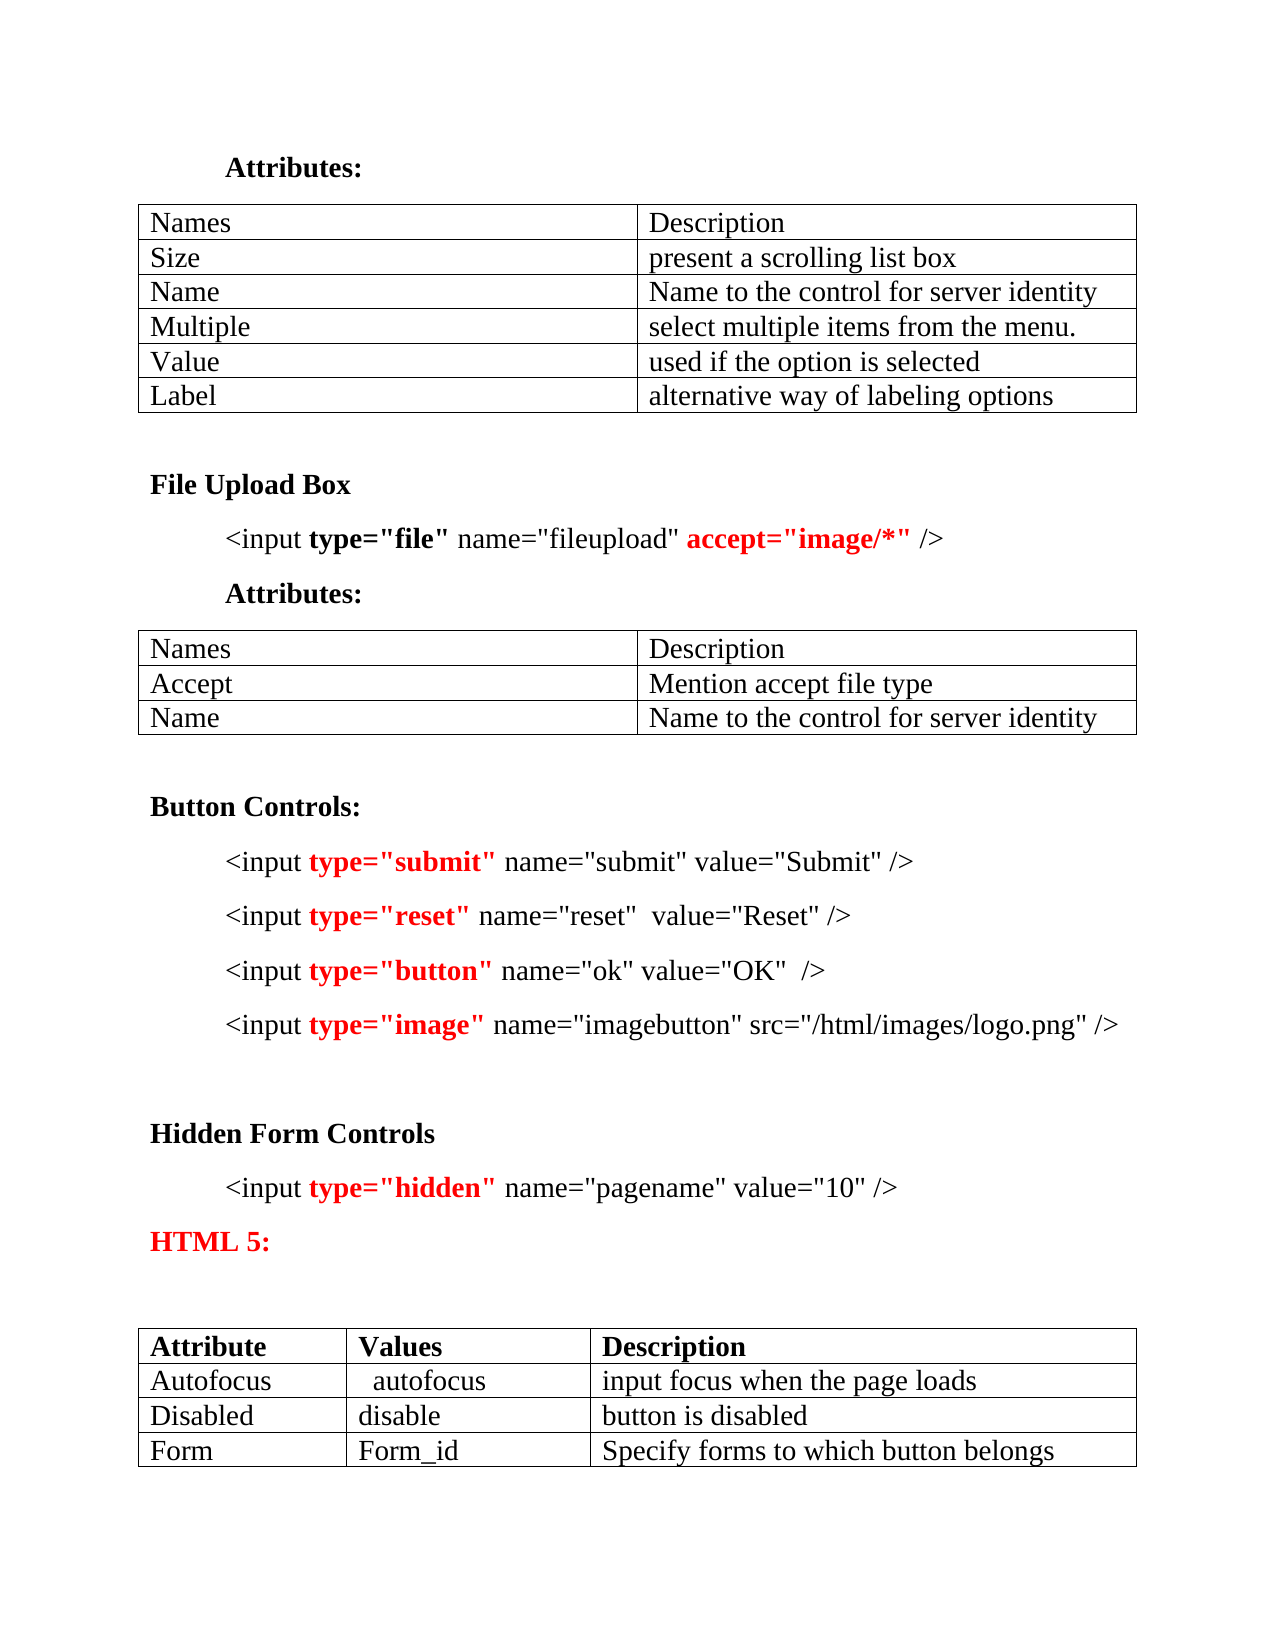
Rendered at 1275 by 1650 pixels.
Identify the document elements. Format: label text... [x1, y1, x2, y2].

text <input type="image" name="imagebutton" src="/html/images/logo.png" /> [225, 1007, 1125, 1041]
table_header Names [139, 205, 637, 239]
text <input type="file" name="fileupload" accept="image/*" /> [150, 522, 1125, 555]
text Button Controls: [150, 789, 1125, 823]
text Attributes: [150, 150, 1125, 183]
table_header Values [347, 1329, 590, 1362]
table_cell input focus when the page loads [591, 1364, 1136, 1397]
text Hidden Form Controls [150, 1116, 1125, 1149]
table_cell Accept [139, 666, 637, 699]
table_header Attribute [139, 1329, 346, 1362]
table_cell used if the option is selected [638, 344, 1136, 377]
table_cell alternative way of labeling options [638, 378, 1136, 412]
table_cell disable [347, 1398, 590, 1432]
table_cell Value [139, 344, 637, 377]
text <input type="submit" name="submit" value="Submit" /> [225, 844, 1125, 877]
table_cell Name [139, 275, 637, 308]
table_cell Disabled [139, 1398, 346, 1432]
table_header Description [638, 205, 1136, 239]
table_cell Name to the control for server identity [638, 701, 1136, 734]
table_header Description [591, 1329, 1136, 1362]
table_cell Specify forms to which button belongs [591, 1433, 1136, 1466]
table_cell Name to the control for server identity [638, 275, 1136, 308]
text File Upload Box [150, 467, 1125, 501]
table_cell Autofocus [139, 1364, 346, 1397]
text <input type="button" name="ok" value="OK" /> [225, 953, 1125, 986]
text <input type="hidden" name="pagename" value="10" /> [150, 1170, 1125, 1204]
text <input type="reset" name="reset" value="Reset" /> [225, 898, 1125, 932]
text Attributes: [150, 576, 1125, 609]
table_header Description [638, 631, 1136, 665]
table_cell autofocus [347, 1364, 590, 1397]
table_cell Name [139, 701, 637, 734]
table_cell Size [139, 240, 637, 273]
text HTML 5: [150, 1224, 1125, 1258]
table_cell Mention accept file type [638, 666, 1136, 699]
table_cell Label [139, 378, 637, 412]
table_cell present a scrolling list box [638, 240, 1136, 273]
table_header Names [139, 631, 637, 665]
table_cell select multiple items from the menu. [638, 309, 1136, 343]
table_cell Multiple [139, 309, 637, 343]
table_cell Form [139, 1433, 346, 1466]
table_cell button is disabled [591, 1398, 1136, 1432]
table_cell Form_id [347, 1433, 590, 1466]
